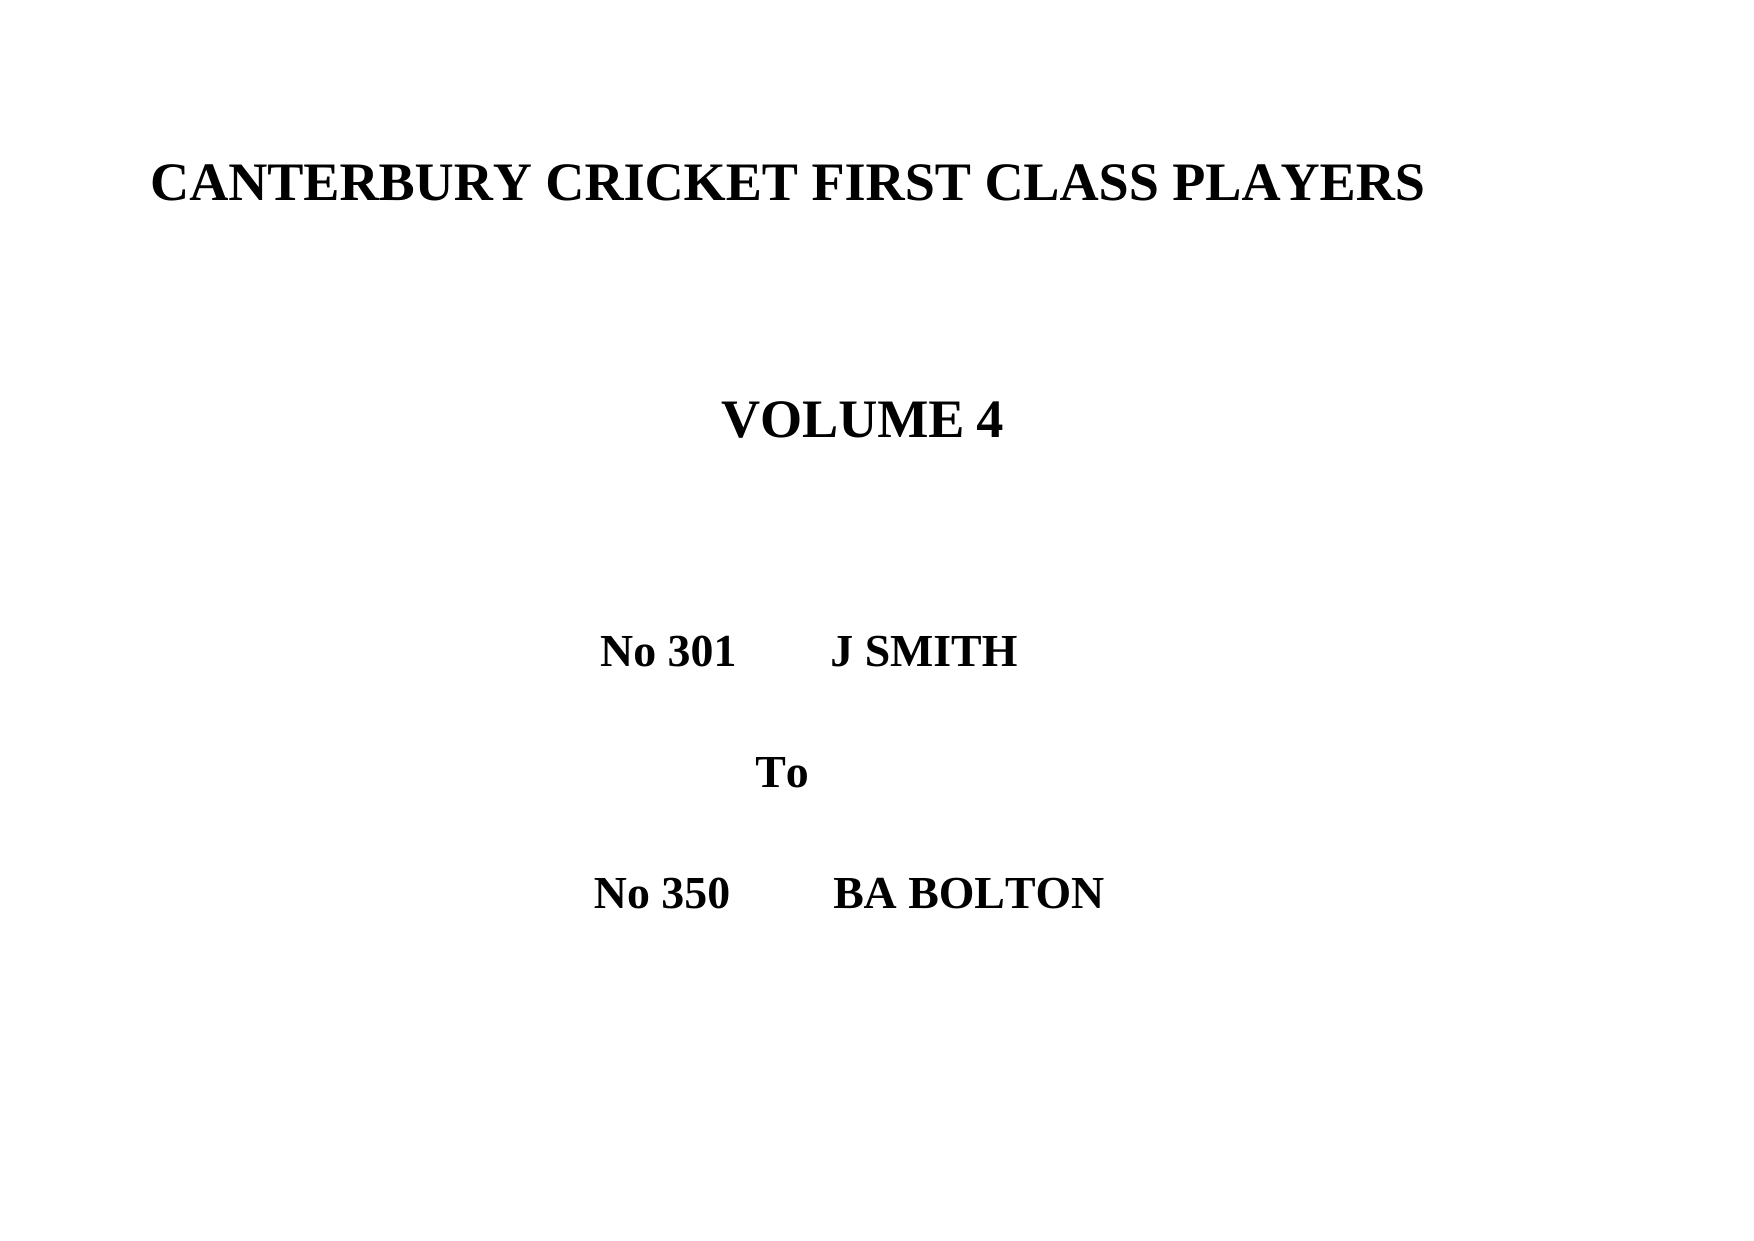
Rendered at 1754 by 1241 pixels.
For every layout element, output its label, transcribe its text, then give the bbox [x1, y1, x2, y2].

text No 301 J SMITH [150, 624, 1604, 676]
text To [150, 745, 1604, 797]
text No 350 BA BOLTON [150, 866, 1604, 918]
text VOLUME 4 [150, 387, 1604, 449]
text CANTERBURY CRICKET FIRST CLASS PLAYERS [150, 150, 1604, 212]
